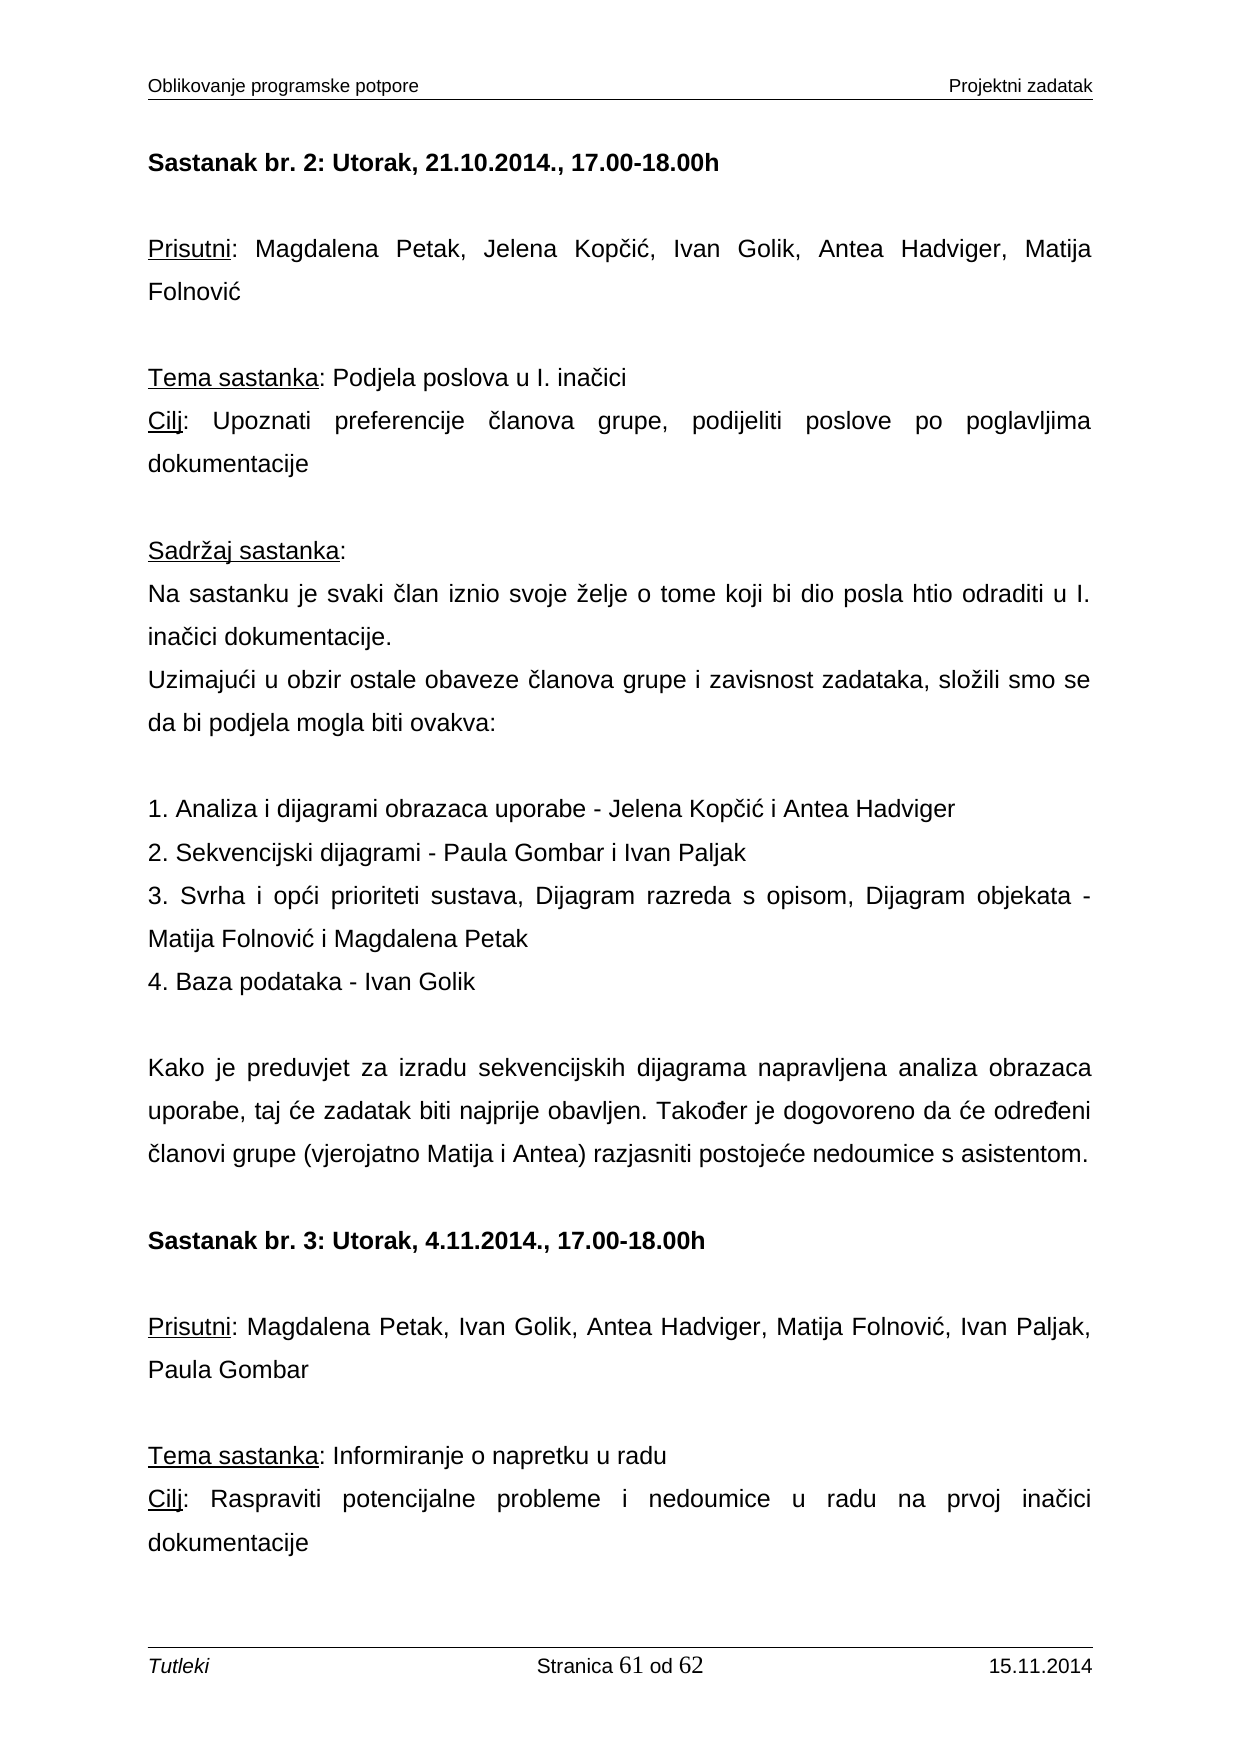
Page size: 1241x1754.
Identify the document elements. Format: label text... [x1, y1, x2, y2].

text Kako je preduvjet za izradu sekvencijskih dijagrama napravljena analiza obrazaca uporabe, taj će zadatak biti najprije obavljen. Također je dogovoreno da će određeni članovi grupe (vjerojatno Matija i Antea) razjasniti postojeće nedoumice s asistentom. [148, 1053, 1093, 1168]
text Cilj: Upoznati preferencije članova grupe, podijeliti poslove po poglavljima dokumentacije [148, 406, 1093, 478]
text Tema sastanka: Podjela poslova u I. inačici [148, 363, 1093, 392]
text Sadržaj sastanka: [148, 536, 1093, 564]
text Tema sastanka: Informiranje o napretku u radu [148, 1441, 1093, 1470]
text Prisutni: Magdalena Petak, Ivan Golik, Antea Hadviger, Matija Folnović, Ivan Paljak, Paula Gombar [148, 1312, 1093, 1384]
text Na sastanku je svaki član iznio svoje želje o tome koji bi dio posla htio odraditi u I. inačici dokumentacije. [148, 579, 1093, 651]
text 2. Sekvencijski dijagrami - Paula Gombar i Ivan Paljak [148, 838, 1093, 866]
text Cilj: Raspraviti potencijalne probleme i nedoumice u radu na prvoj inačici dokumentacije [148, 1484, 1093, 1556]
text 1. Analiza i dijagrami obrazaca uporabe - Jelena Kopčić i Antea Hadviger [148, 794, 1093, 823]
text Uzimajući u obzir ostale obaveze članova grupe i zavisnost zadataka, složili smo se da bi podjela mogla biti ovakva: [148, 665, 1093, 737]
text Sastanak br. 3: Utorak, 4.11.2014., 17.00-18.00h [148, 1226, 1093, 1254]
text 4. Baza podataka - Ivan Golik [148, 967, 1093, 996]
text Sastanak br. 2: Utorak, 21.10.2014., 17.00-18.00h [148, 148, 1093, 176]
text 3. Svrha i opći prioriteti sustava, Dijagram razreda s opisom, Dijagram objekata - Matija Folnović i Magdalena Petak [148, 881, 1093, 953]
text Prisutni: Magdalena Petak, Jelena Kopčić, Ivan Golik, Antea Hadviger, Matija Folnović [148, 234, 1093, 306]
